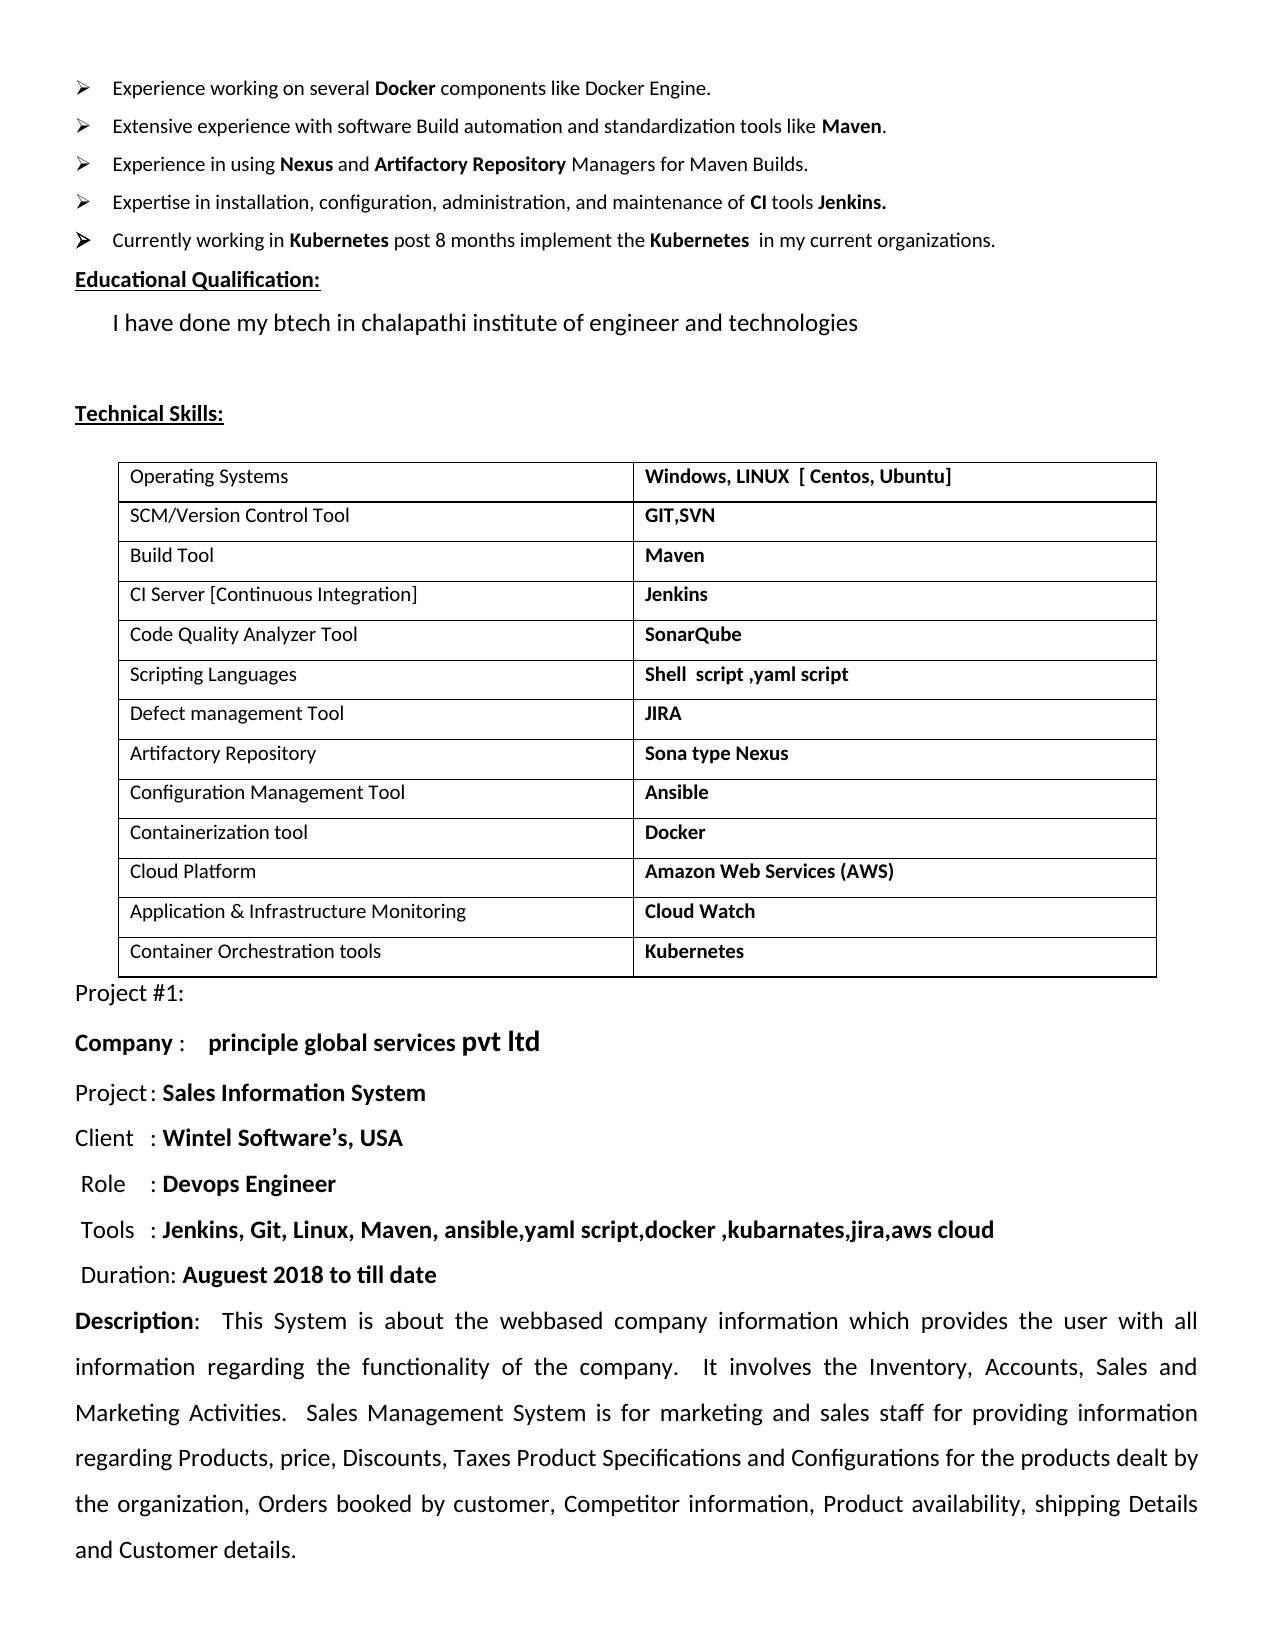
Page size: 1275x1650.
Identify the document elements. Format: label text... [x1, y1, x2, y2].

table_cell Build Tool [119, 542, 633, 581]
table_cell JIRA [634, 700, 1156, 739]
table_cell Amazon Web Services (AWS) [634, 859, 1156, 897]
text Description: This System is about the webbased company information which provides the user with all information regarding the functionality of the company. It involves the Inventory, Accounts, Sales and Marketing Activities. Sales Management System is for marketing and sales staff for providing information regarding Products, price, Discounts, Taxes Product Specifications and Configurations for the products dealt by the organization, Orders booked by customer, Competitor information, Product availability, shipping Details and Customer details. [75, 1305, 1200, 1564]
table_cell SonarQube [634, 621, 1156, 660]
table_cell GIT,SVN [634, 503, 1156, 541]
text Technical Skills: [75, 399, 1200, 427]
table_header Windows, LINUX [ Centos, Ubuntu] [634, 463, 1156, 501]
list Currently working in Kubernetes post 8 months implement the Kubernetes in my current organizations. [75, 227, 1200, 253]
list Extensive experience with software Build automation and standardization tools like Maven. [75, 113, 1200, 138]
table_cell Scripting Languages [119, 661, 633, 699]
table_cell Code Quality Analyzer Tool [119, 621, 633, 660]
text Educational Qualification: [75, 266, 1200, 294]
table_cell CI Server [Continuous Integration] [119, 582, 633, 620]
list Experience working on several Docker components like Docker Engine. [75, 75, 1200, 100]
text Duration: Auguest 2018 to till date [75, 1259, 1200, 1290]
table_cell Defect management Tool [119, 700, 633, 739]
table_cell SCM/Version Control Tool [119, 503, 633, 541]
table_cell Container Orchestration tools [119, 938, 633, 976]
table_cell Kubernetes [634, 938, 1156, 976]
table_cell Jenkins [634, 582, 1156, 620]
text Client : Wintel Software’s, USA [75, 1122, 1200, 1153]
text Role : Devops Engineer [75, 1168, 1200, 1199]
table_cell Configuration Management Tool [119, 780, 633, 818]
table_cell Cloud Watch [634, 898, 1156, 937]
text Project #1: [75, 977, 1200, 1008]
list Experience in using Nexus and Artifactory Repository Managers for Maven Builds. [75, 151, 1200, 177]
list Expertise in installation, configuration, administration, and maintenance of CI tools Jenkins. [75, 189, 1200, 215]
table_cell Shell script ,yaml script [634, 661, 1156, 699]
text Project : Sales Information System [75, 1077, 1200, 1107]
table_cell Containerization tool [119, 819, 633, 858]
table_cell Sona type Nexus [634, 740, 1156, 778]
text Tools : Jenkins, Git, Linux, Maven, ansible,yaml script,docker ,kubarnates,jira,aws cloud [75, 1214, 1200, 1244]
table_header Operating Systems [119, 463, 633, 501]
table_cell Artifactory Repository [119, 740, 633, 778]
table_cell Cloud Platform [119, 859, 633, 897]
table_cell Application & Infrastructure Monitoring [119, 898, 633, 937]
text I have done my btech in chalapathi institute of engineer and technologies [112, 308, 1200, 338]
table_cell Docker [634, 819, 1156, 858]
text Company : principle global services pvt ltd [75, 1023, 1200, 1059]
table_cell Ansible [634, 780, 1156, 818]
table_cell Maven [634, 542, 1156, 581]
